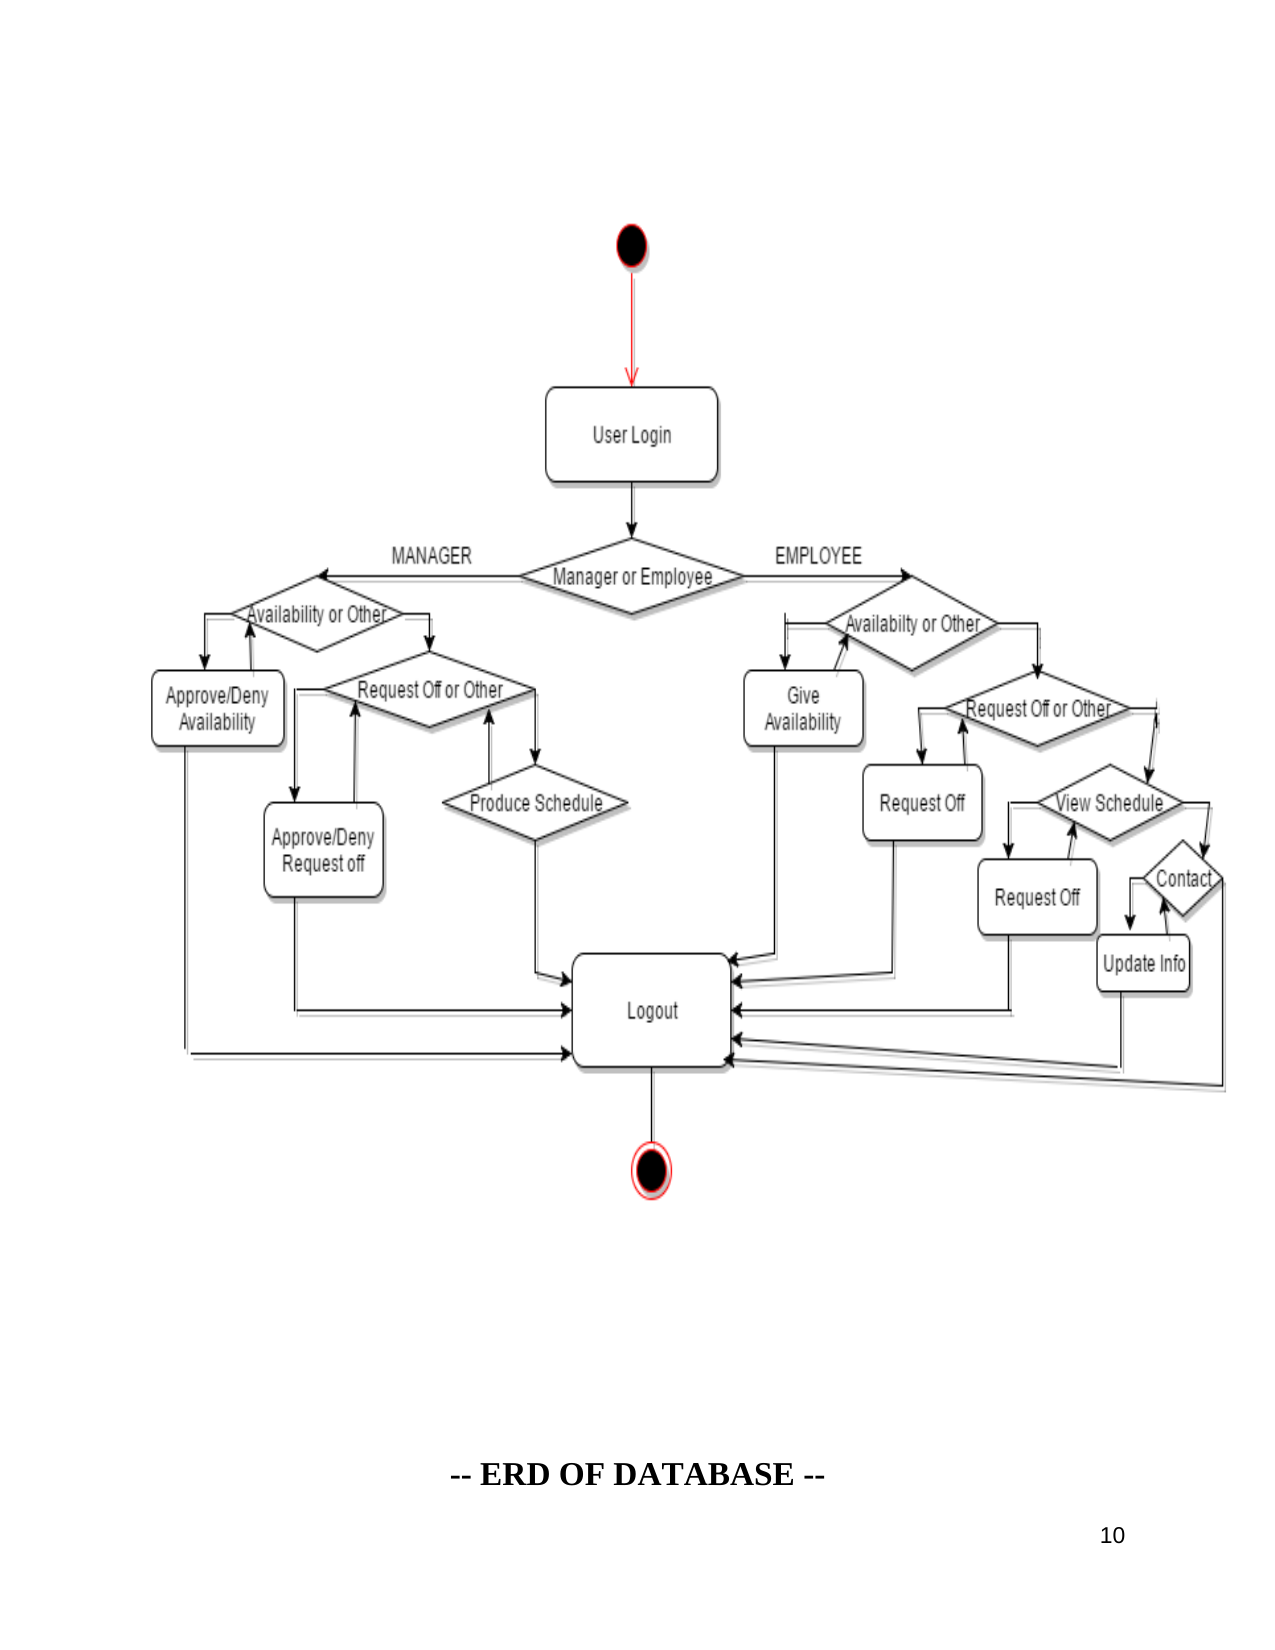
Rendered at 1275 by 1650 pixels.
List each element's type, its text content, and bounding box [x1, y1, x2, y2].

text -- ERD OF DATABASE -- [150, 1454, 1125, 1492]
